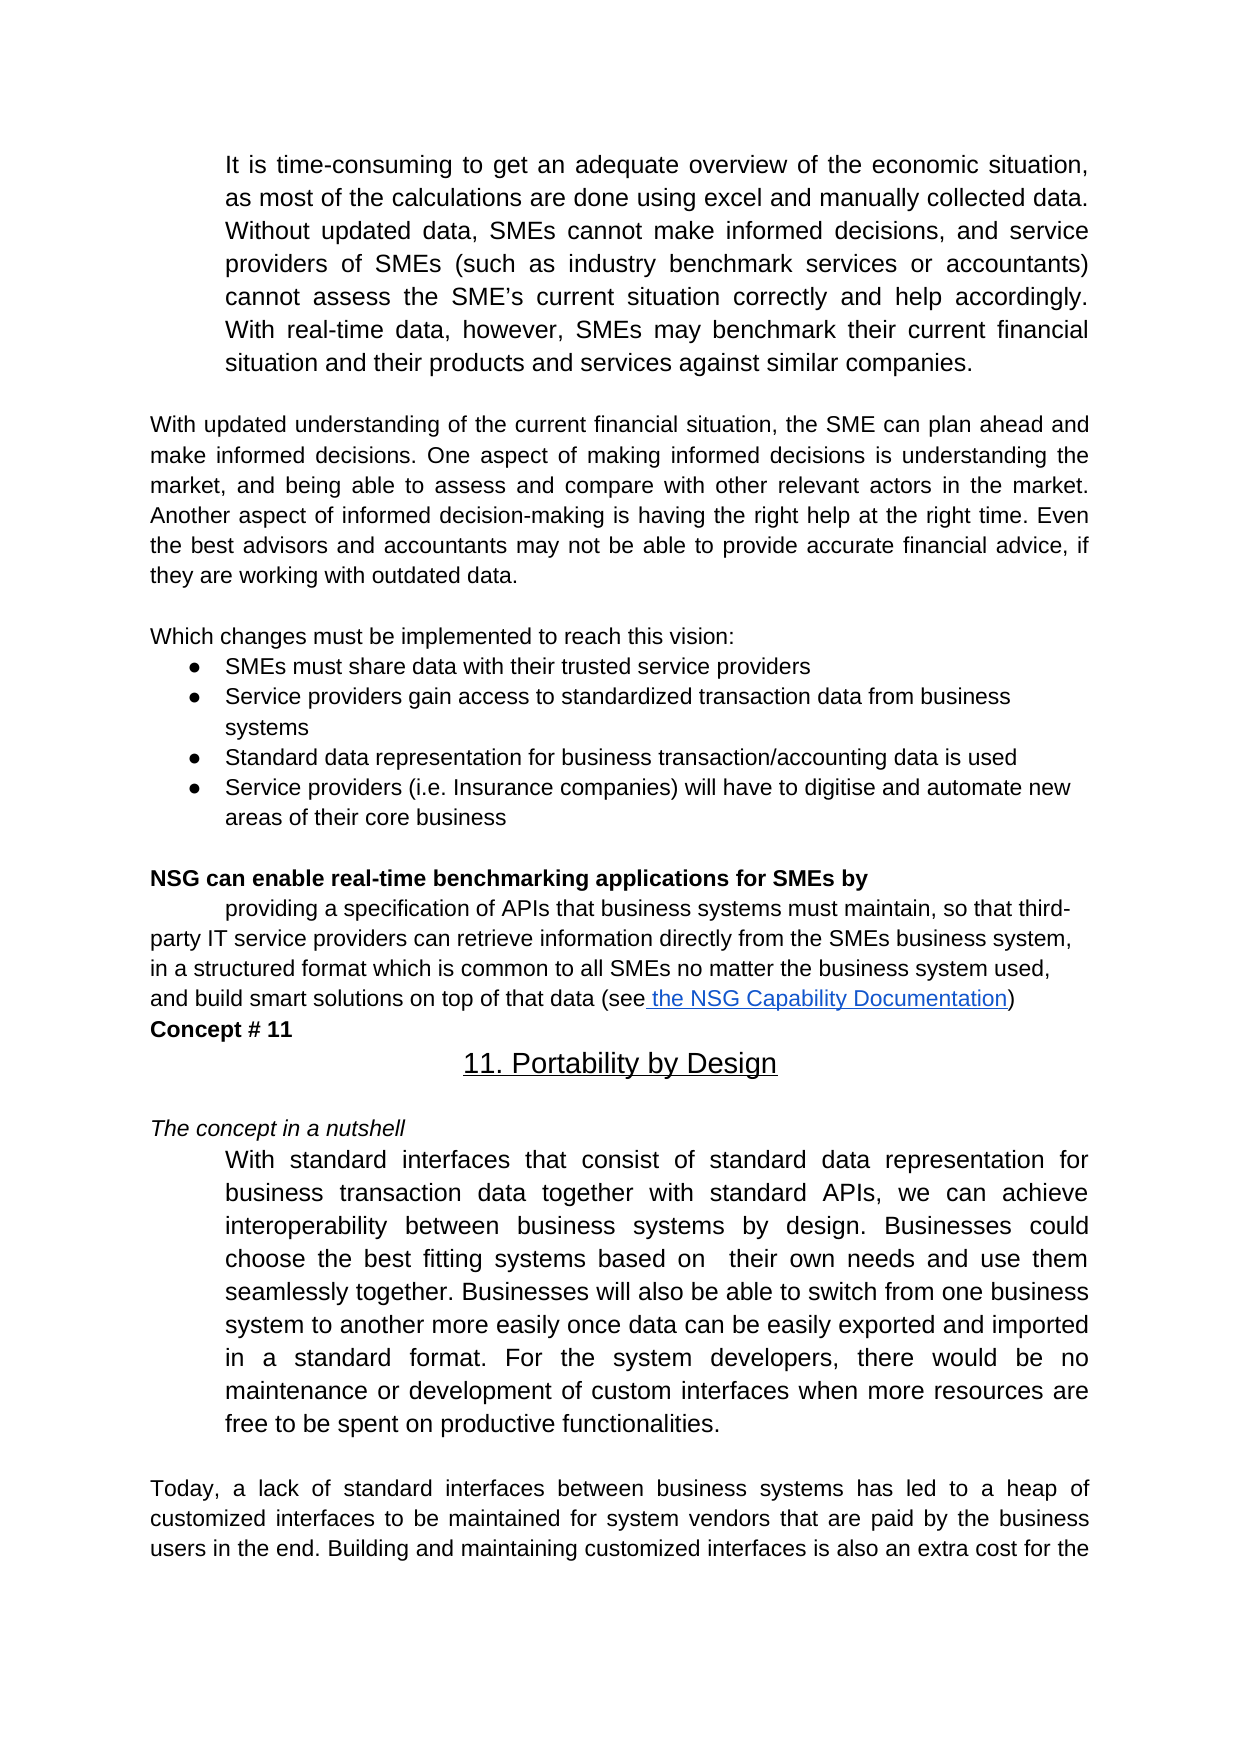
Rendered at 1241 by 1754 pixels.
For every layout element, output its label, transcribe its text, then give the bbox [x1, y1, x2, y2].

text With updated understanding of the current financial situation, the SME can plan ahead and make informed decisions. One aspect of making informed decisions is understanding the market, and being able to assess and compare with other relevant actors in the market. Another aspect of informed decision-making is having the right help at the right time. Even the best advisors and accountants may not be able to provide accurate financial advice, if they are working with outdated data. [150, 411, 1090, 589]
text 11. Portability by Design [150, 1046, 1090, 1079]
list Service providers gain access to standardized transaction data from business systems [187, 683, 1090, 740]
text With standard interfaces that consist of standard data representation for business transaction data together with standard APIs, we can achieve interoperability between business systems by design. Businesses could choose the best fitting systems based on their own needs and use them seamlessly together. Businesses will also be able to switch from one business system to another more easily once data can be easily exported and imported in a standard format. For the system developers, there would be no maintenance or development of custom interfaces when more resources are free to be spent on productive functionalities. [225, 1145, 1090, 1438]
text It is time-consuming to get an adequate overview of the economic situation, as most of the calculations are done using excel and manually collected data. Without updated data, SMEs cannot make informed decisions, and service providers of SMEs (such as industry benchmark services or accountants) cannot assess the SME’s current situation correctly and help accordingly. With real-time data, however, SMEs may benchmark their current financial situation and their products and services against similar companies. [225, 150, 1090, 377]
list SMEs must share data with their trusted service providers [187, 653, 1090, 679]
text Which changes must be implemented to reach this vision: [150, 623, 1090, 649]
text providing a specification of APIs that business systems must maintain, so that third-party IT service providers can retrieve information directly from the SMEs business system, in a structured format which is common to all SMEs no matter the business system used, and build smart solutions on top of that data (see the NSG Capability Documentation) [150, 895, 1090, 1012]
list Standard data representation for business transaction/accounting data is used [187, 744, 1090, 770]
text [150, 1475, 1090, 1562]
text The concept in a nutshell [150, 1114, 1090, 1141]
text NSG can enable real-time benchmarking applications for SMEs by [150, 864, 1090, 891]
text Concept # 11 [150, 1016, 1090, 1042]
list Service providers (i.e. Insurance companies) will have to digitise and automate new areas of their core business [187, 774, 1090, 830]
